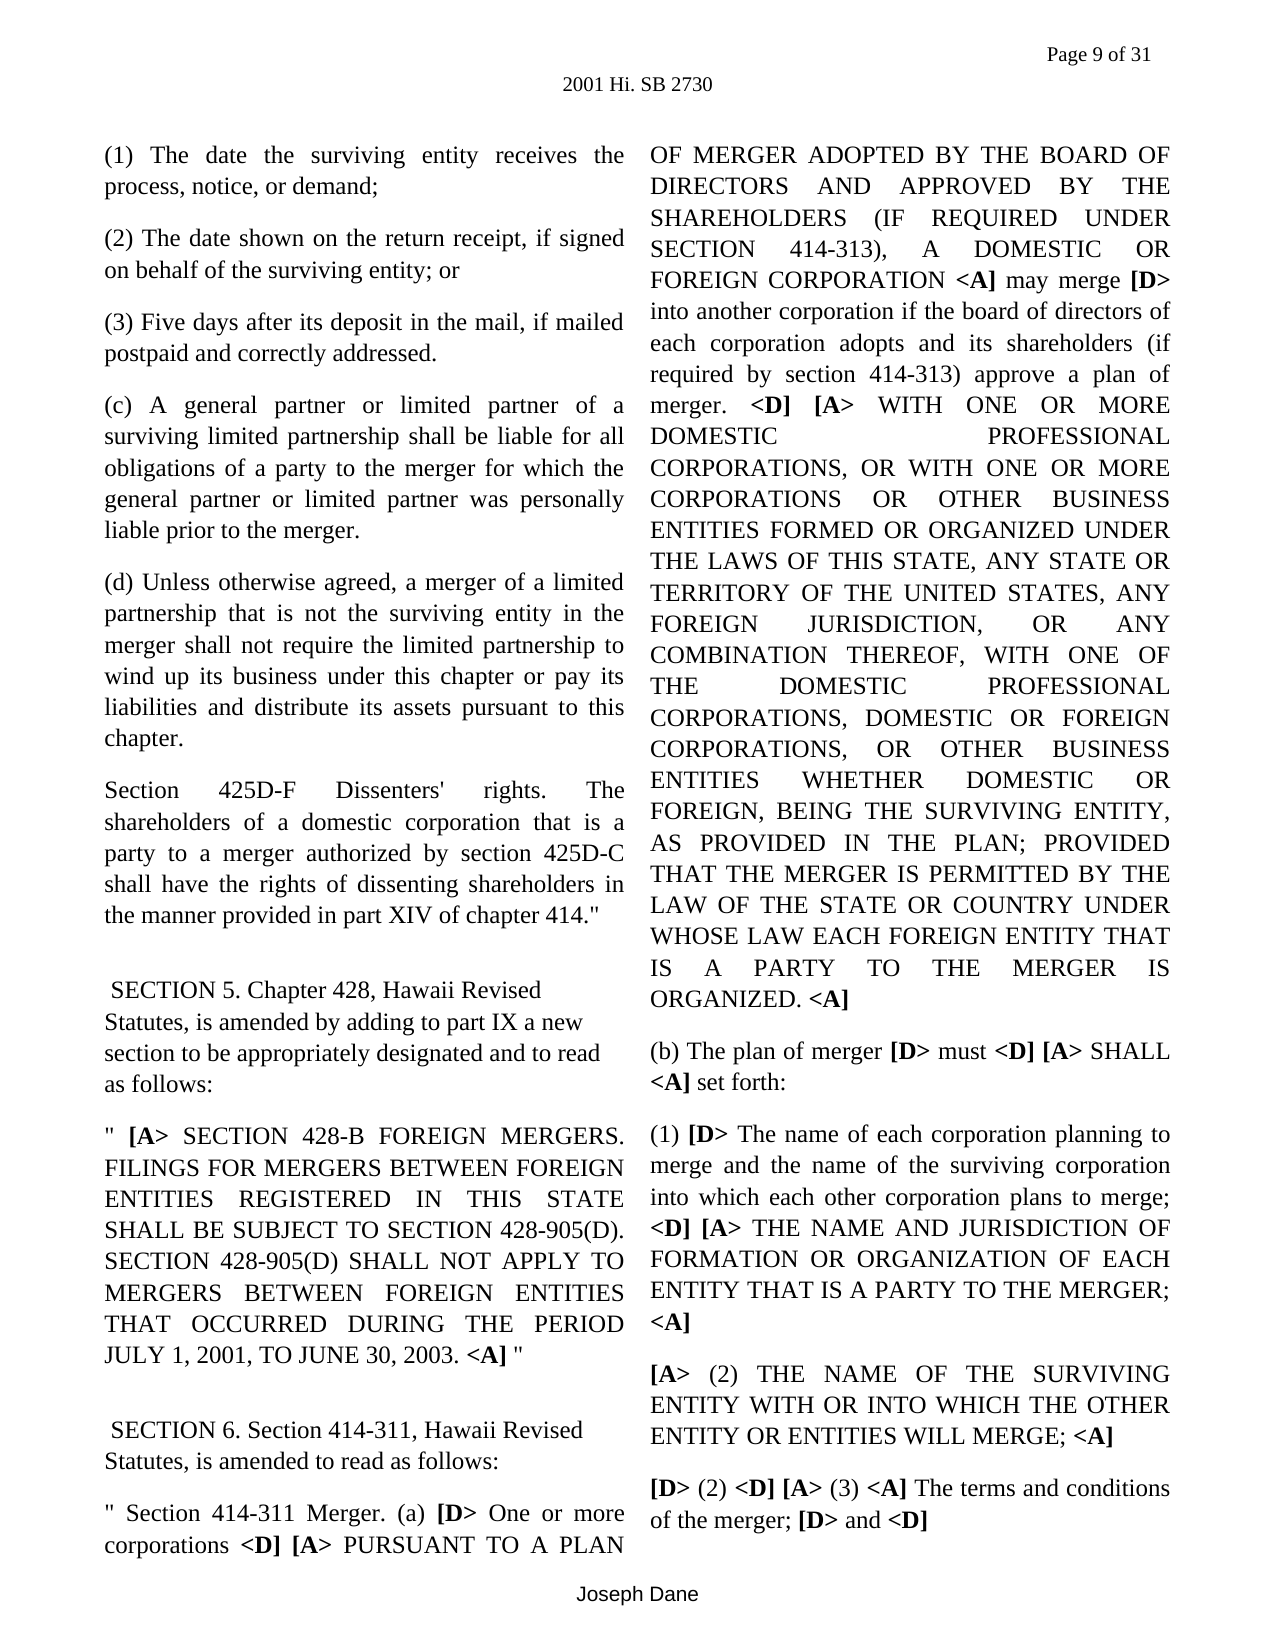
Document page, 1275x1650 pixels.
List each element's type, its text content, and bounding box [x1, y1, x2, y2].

text [D> (2) <D] [A> (3) <A] The terms and conditions of the merger; [D> and <D] [650, 1471, 1171, 1533]
text (1) [D> The name of each corporation planning to merge and the name of the surviving corporation into which each other corporation plans to merge; <D] [A> THE NAME AND JURISDICTION OF FORMATION OR ORGANIZATION OF EACH ENTITY THAT IS A PARTY TO THE MERGER; <A] [650, 1117, 1171, 1336]
text (c) A general partner or limited partner of a surviving limited partnership shall be liable for all obligations of a party to the merger for which the general partner or limited partner was personally liable prior to the merger. [104, 388, 625, 544]
text Section 425D-F Dissenters' rights. The shareholders of a domestic corporation that is a party to a merger authorized by section 425D-C shall have the rights of dissenting shareholders in the manner provided in part XIV of chapter 414." [104, 773, 625, 929]
text " Section 414-311 Merger. (a) [D> One or more corporations <D] [A> PURSUANT TO A PLAN OF MERGER ADOPTED BY THE BOARD OF DIRECTORS AND APPROVED BY THE SHAREHOLDERS (IF REQUIRED UNDER SECTION 414-313), A DOMESTIC OR FOREIGN CORPORATION <A] may merge [D> into another corporation if the board of directors of each corporation adopts and its shareholders (if required by section 414-313) approve a plan of merger. <D] [A> WITH ONE OR MORE DOMESTIC PROFESSIONAL CORPORATIONS, OR WITH ONE OR MORE CORPORATIONS OR OTHER BUSINESS ENTITIES FORMED OR ORGANIZED UNDER THE LAWS OF THIS STATE, ANY STATE OR TERRITORY OF THE UNITED STATES, ANY FOREIGN JURISDICTION, OR ANY COMBINATION THEREOF, WITH ONE OF THE DOMESTIC PROFESSIONAL CORPORATIONS, DOMESTIC OR FOREIGN CORPORATIONS, OR OTHER BUSINESS ENTITIES WHETHER DOMESTIC OR FOREIGN, BEING THE SURVIVING ENTITY, AS PROVIDED IN THE PLAN; PROVIDED THAT THE MERGER IS PERMITTED BY THE LAW OF THE STATE OR COUNTRY UNDER WHOSE LAW EACH FOREIGN ENTITY THAT IS A PARTY TO THE MERGER IS ORGANIZED. <A] [650, 138, 1171, 1013]
text [A> (2) THE NAME OF THE SURVIVING ENTITY WITH OR INTO WHICH THE OTHER ENTITY OR ENTITIES WILL MERGE; <A] [650, 1356, 1171, 1450]
text SECTION 6. Section 414-311, Hawaii Revised Statutes, is amended to read as follows: [104, 1381, 625, 1475]
text (1) The date the surviving entity receives the process, notice, or demand; [104, 138, 625, 200]
text " [A> SECTION 428-B FOREIGN MERGERS. FILINGS FOR MERGERS BETWEEN FOREIGN ENTITIES REGISTERED IN THIS STATE SHALL BE SUBJECT TO SECTION 428-905(D). SECTION 428-905(D) SHALL NOT APPLY TO MERGERS BETWEEN FOREIGN ENTITIES THAT OCCURRED DURING THE PERIOD JULY 1, 2001, TO JUNE 30, 2003. <A] " [104, 1119, 625, 1369]
text SECTION 5. Chapter 428, Hawaii Revised Statutes, is amended by adding to part IX a new section to be appropriately designated and to read as follows: [104, 942, 625, 1098]
text (d) Unless otherwise agreed, a merger of a limited partnership that is not the surviving entity in the merger shall not require the limited partnership to wind up its business under this chapter or pay its liabilities and distribute its assets pursuant to this chapter. [104, 565, 625, 752]
text (2) The date shown on the return receipt, if signed on behalf of the surviving entity; or [104, 221, 625, 283]
text (3) Five days after its deposit in the mail, if mailed postpaid and correctly addressed. [104, 304, 625, 367]
text (b) The plan of merger [D> must <D] [A> SHALL <A] set forth: [650, 1033, 1171, 1096]
